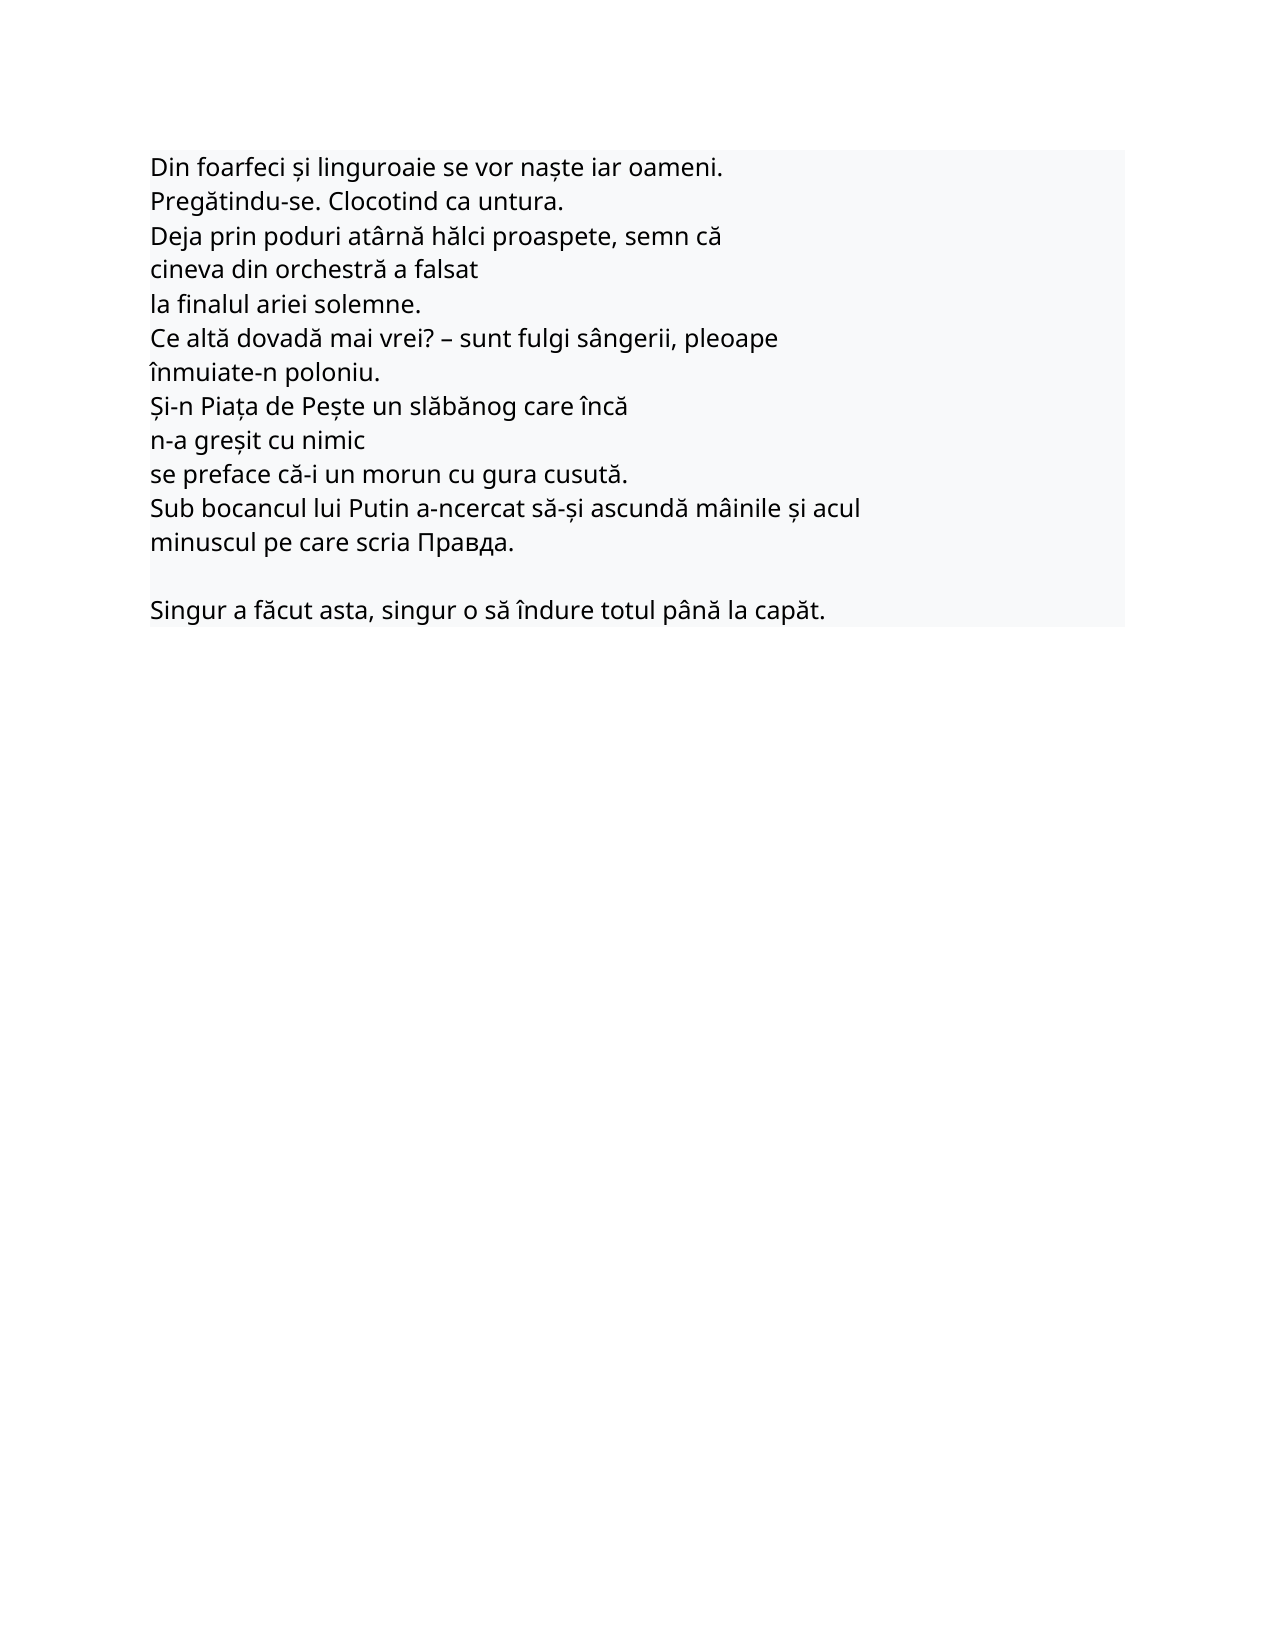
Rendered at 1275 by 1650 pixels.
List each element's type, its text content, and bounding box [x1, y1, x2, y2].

text Și-n Piața de Pește un slăbănog care încă [150, 388, 1125, 422]
text Deja prin poduri atârnă hălci proaspete, semn că [150, 218, 1125, 252]
text minuscul pe care scria Правда. [150, 525, 1125, 559]
text n-a greșit cu nimic [150, 422, 1125, 457]
text Singur a făcut asta, singur o să îndure totul până la capăt. [150, 593, 1125, 627]
text înmuiate-n poloniu. [150, 354, 1125, 388]
text la finalul ariei solemne. [150, 286, 1125, 320]
text Ce altă dovadă mai vrei? – sunt fulgi sângerii, pleoape [150, 320, 1125, 354]
text se preface că-i un morun cu gura cusută. [150, 457, 1125, 491]
text Pregătindu-se. Clocotind ca untura. [150, 184, 1125, 218]
text Sub bocancul lui Putin a-ncercat să-și ascundă mâinile și acul [150, 491, 1125, 525]
text Din foarfeci și linguroaie se vor naște iar oameni. [150, 150, 1125, 184]
text cineva din orchestră a falsat [150, 252, 1125, 286]
